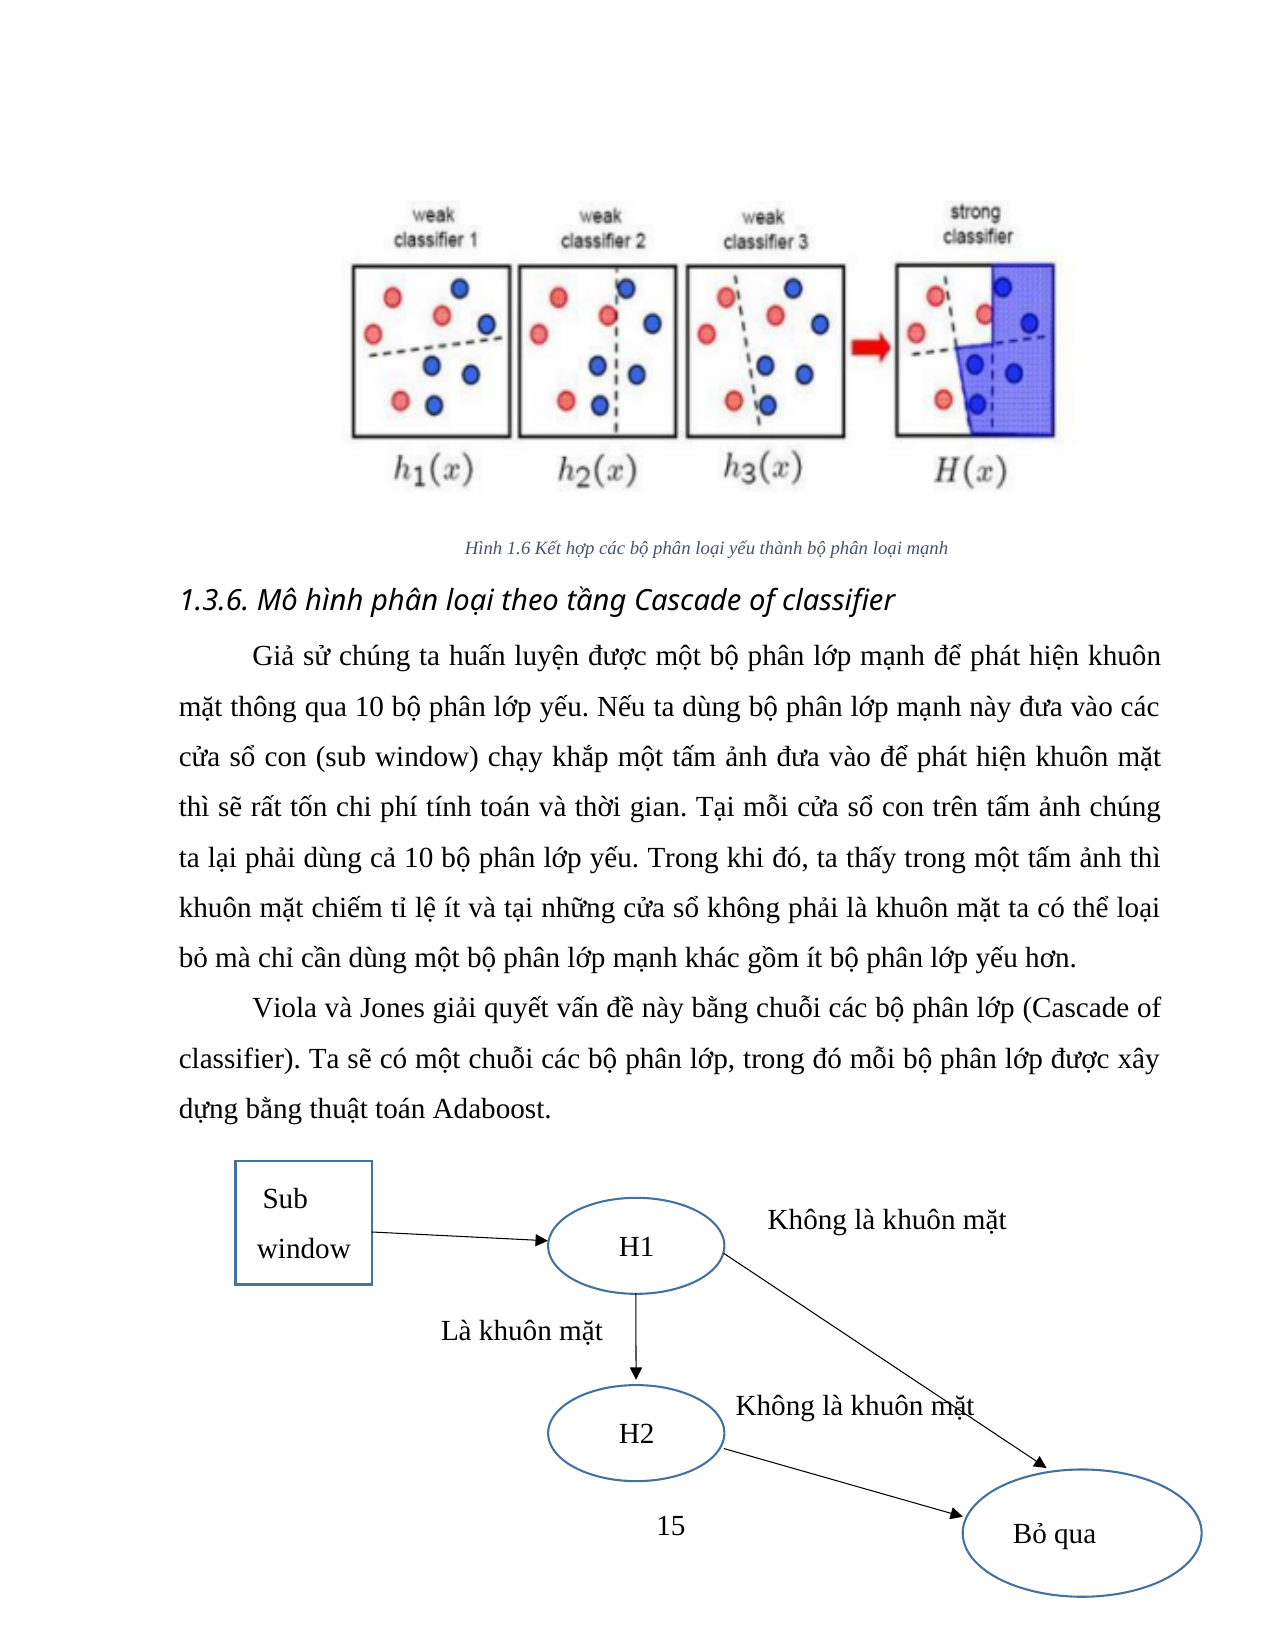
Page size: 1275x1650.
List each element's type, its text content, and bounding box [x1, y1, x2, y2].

subtitle 1.3.6. Mô hình phân loại theo tầng Cascade of classifier [178, 579, 1162, 619]
text Viola và Jones giải quyết vấn đề này bằng chuỗi các bộ phân lớp (Cascade of classifier). Ta sẽ có một chuỗi các bộ phân lớp, trong đó mỗi bộ phân lớp được xây dựng bằng thuật toán Adaboost. [178, 991, 1162, 1125]
text Giả sử chúng ta huấn luyện được một bộ phân lớp mạnh để phát hiện khuôn mặt thông qua 10 bộ phân lớp yếu. Nếu ta dùng bộ phân lớp mạnh này đưa vào các cửa sổ con (sub window) chạy khắp một tấm ảnh đưa vào để phát hiện khuôn mặt thì sẽ rất tốn chi phí tính toán và thời gian. Tại mỗi cửa sổ con trên tấm ảnh chúng ta lại phải dùng cả 10 bộ phân lớp yếu. Trong khi đó, ta thấy trong một tấm ảnh thì khuôn mặt chiếm tỉ lệ ít và tại những cửa sổ không phải là khuôn mặt ta có thể loại bỏ mà chỉ cần dùng một bộ phân lớp mạnh khác gồm ít bộ phân lớp yếu hơn. [178, 638, 1162, 974]
picture [325, 150, 1089, 520]
text Hình 1.6 Kết hợp các bộ phân loại yếu thành bộ phân loại mạnh [178, 537, 1162, 558]
